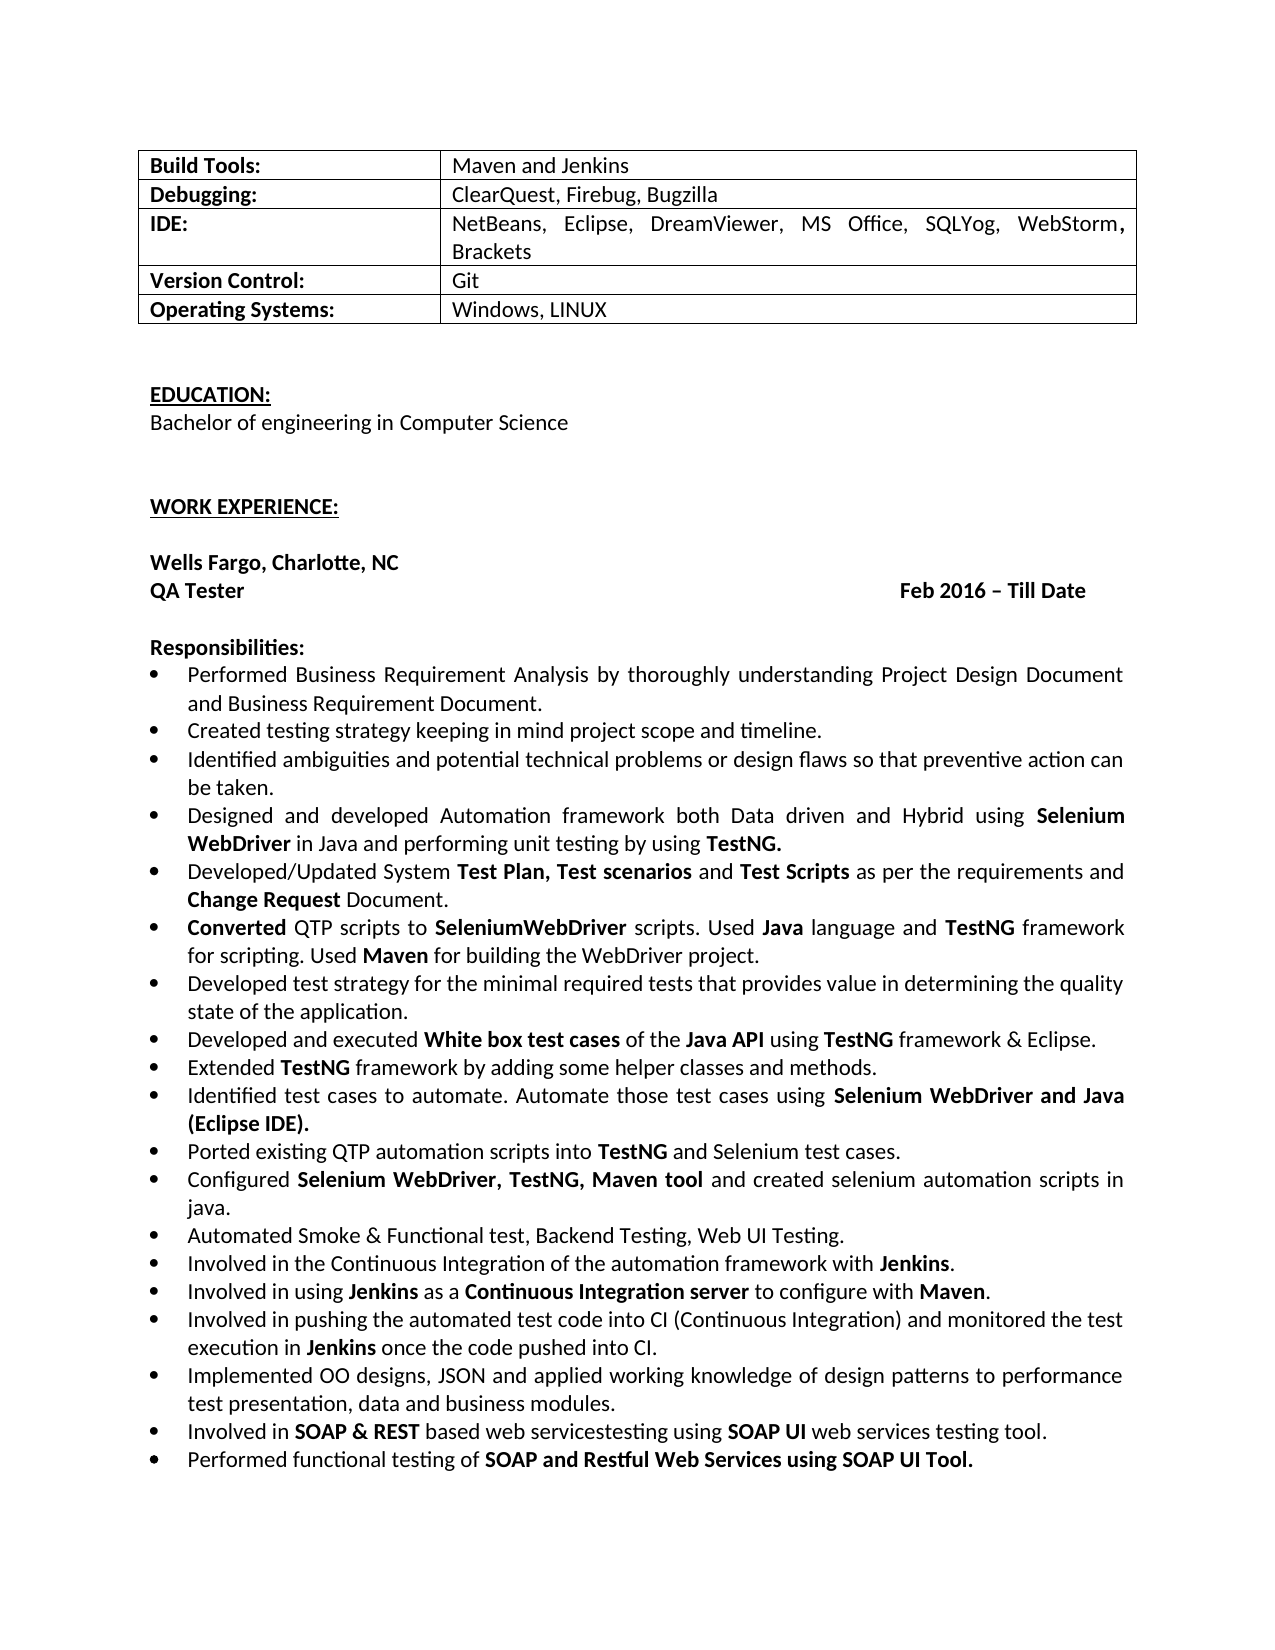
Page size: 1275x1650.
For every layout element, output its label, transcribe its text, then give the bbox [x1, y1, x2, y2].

list Performed functional testing of SOAP and Restful Web Services using SOAP UI Tool. [150, 1445, 1125, 1473]
list Performed Business Requirement Analysis by thoroughly understanding Project Design Document and Business Requirement Document. [150, 661, 1125, 717]
text Responsibilities: [150, 633, 1125, 661]
table_cell Git [441, 266, 1136, 294]
table_cell Build Tools: [139, 151, 440, 179]
list Developed/Updated System Test Plan, Test scenarios and Test Scripts as per the requirements and Change Request Document. [150, 857, 1125, 913]
list Identified ambiguities and potential technical problems or design flaws so that preventive action can be taken. [150, 745, 1125, 801]
table_cell Maven and Jenkins [441, 151, 1136, 179]
list Converted QTP scripts to SeleniumWebDriver scripts. Used Java language and TestNG framework for scripting. Used Maven for building the WebDriver project. [150, 913, 1125, 969]
list Identified test cases to automate. Automate those test cases using Selenium WebDriver and Java (Eclipse IDE). [150, 1081, 1125, 1137]
list Implemented OO designs, JSON and applied working knowledge of design patterns to performance test presentation, data and business modules. [150, 1361, 1125, 1417]
table_cell Windows, LINUX [441, 295, 1136, 323]
list Involved in the Continuous Integration of the automation framework with Jenkins. [150, 1249, 1125, 1277]
table_cell Debugging: [139, 180, 440, 208]
list Extended TestNG framework by adding some helper classes and methods. [150, 1053, 1125, 1081]
list Ported existing QTP automation scripts into TestNG and Selenium test cases. [150, 1137, 1125, 1165]
list Configured Selenium WebDriver, TestNG, Maven tool and created selenium automation scripts in java. [150, 1165, 1125, 1221]
list Developed test strategy for the minimal required tests that provides value in determining the quality state of the application. [150, 969, 1125, 1025]
text EDUCATION: [150, 380, 1125, 408]
table_cell Version Control: [139, 266, 440, 294]
table_cell ClearQuest, Firebug, Bugzilla [441, 180, 1136, 208]
list Designed and developed Automation framework both Data driven and Hybrid using Selenium WebDriver in Java and performing unit testing by using TestNG. [150, 801, 1125, 857]
text WORK EXPERIENCE: [150, 492, 1125, 521]
list Involved in SOAP & REST based web servicestesting using SOAP UI web services testing tool. [150, 1417, 1125, 1445]
list Involved in using Jenkins as a Continuous Integration server to configure with Maven. [150, 1277, 1125, 1305]
list Created testing strategy keeping in mind project scope and timeline. [150, 717, 1125, 745]
list Automated Smoke & Functional test, Backend Testing, Web UI Testing. [150, 1221, 1125, 1249]
table_cell IDE: [139, 209, 440, 265]
list Developed and executed White box test cases of the Java API using TestNG framework & Eclipse. [150, 1025, 1109, 1053]
text QA Tester Feb 2016 – Till Date [150, 577, 1125, 604]
text Bachelor of engineering in Computer Science [150, 408, 1125, 436]
table_cell Operating Systems: [139, 295, 440, 323]
table_cell NetBeans, Eclipse, DreamViewer, MS Office, SQLYog, WebStorm, Brackets [441, 209, 1136, 265]
list Involved in pushing the automated test code into CI (Continuous Integration) and monitored the test execution in Jenkins once the code pushed into CI. [150, 1305, 1125, 1361]
text Wells Fargo, Charlotte, NC [150, 548, 1125, 577]
